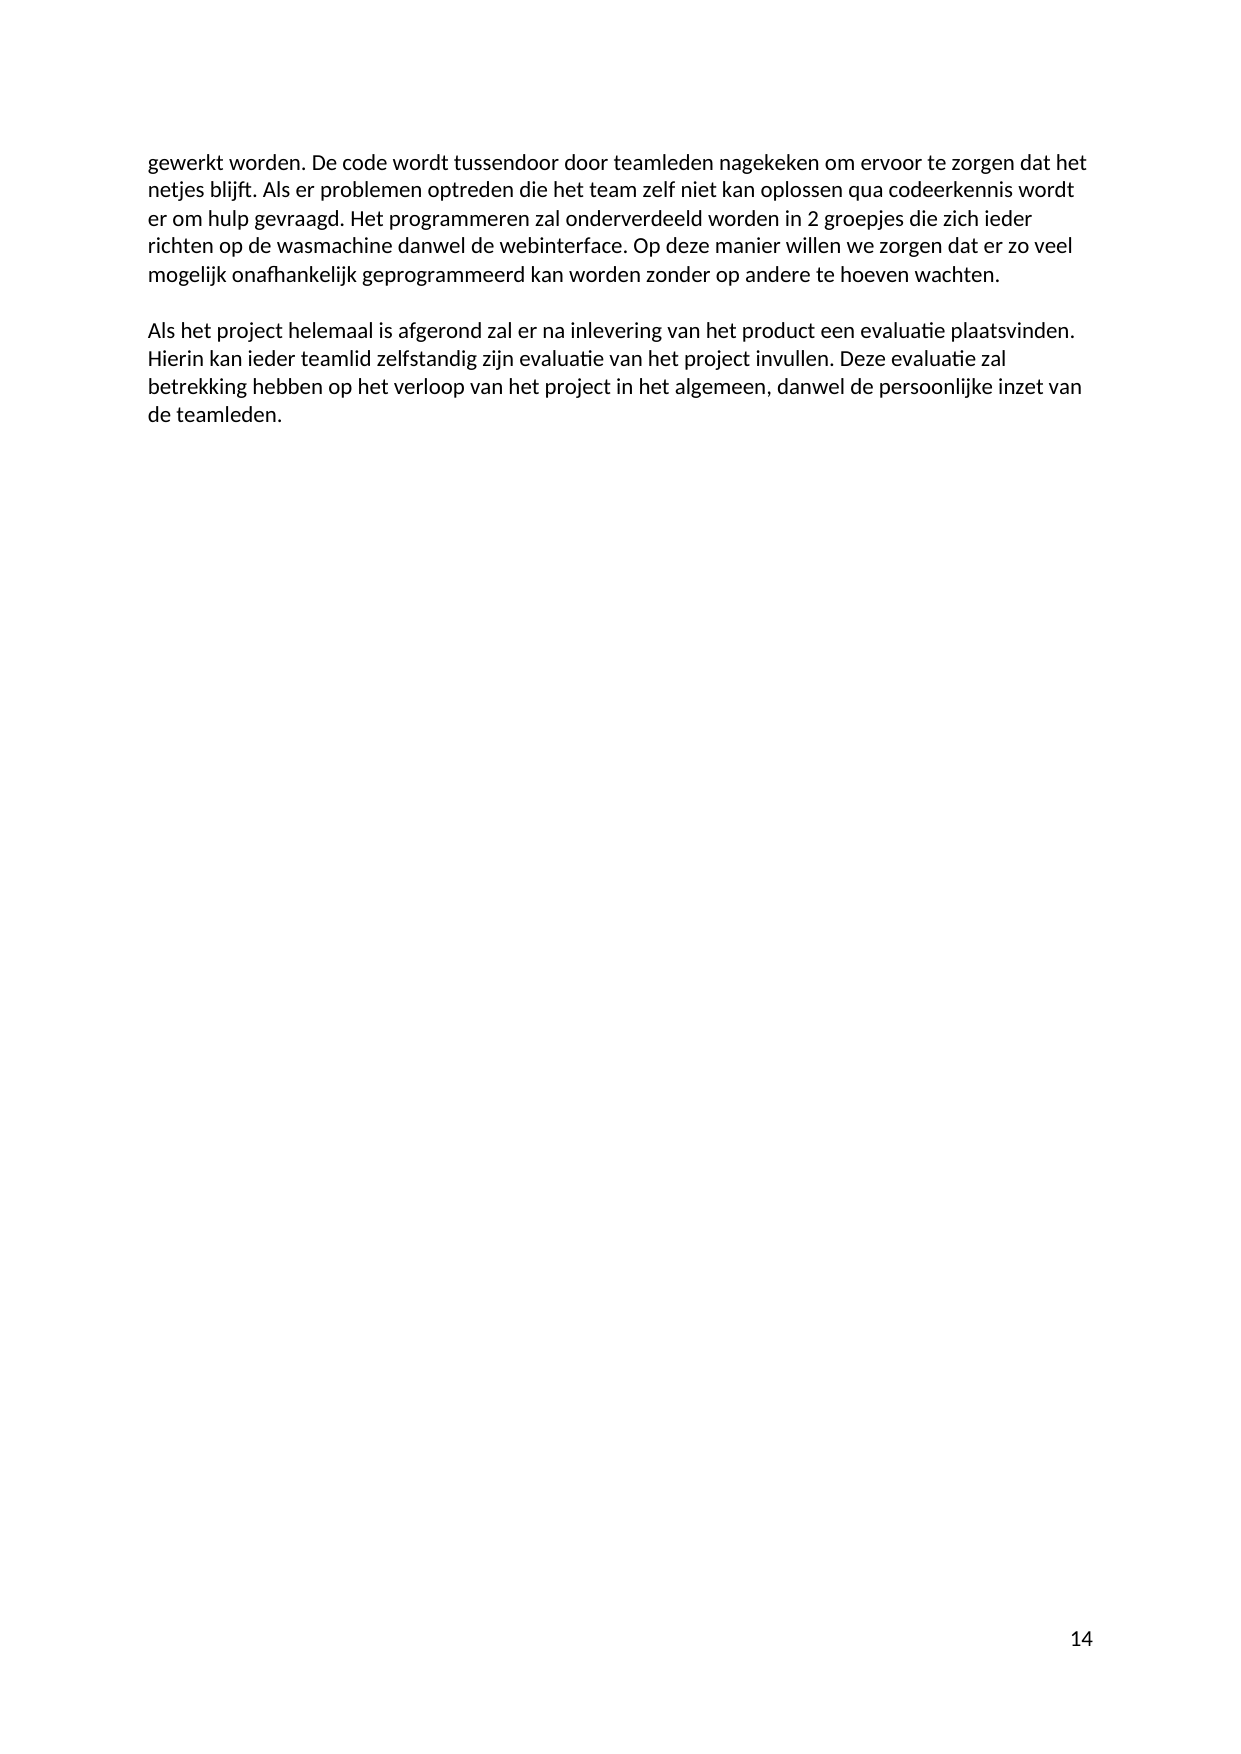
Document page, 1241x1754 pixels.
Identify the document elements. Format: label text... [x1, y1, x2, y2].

text Als het project helemaal is afgerond zal er na inlevering van het product een evaluatie plaatsvinden. Hierin kan ieder teamlid zelfstandig zijn evaluatie van het project invullen. Deze evaluatie zal betrekking hebben op het verloop van het project in het algemeen, danwel de persoonlijke inzet van de teamleden. [148, 316, 1093, 428]
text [148, 148, 1093, 288]
